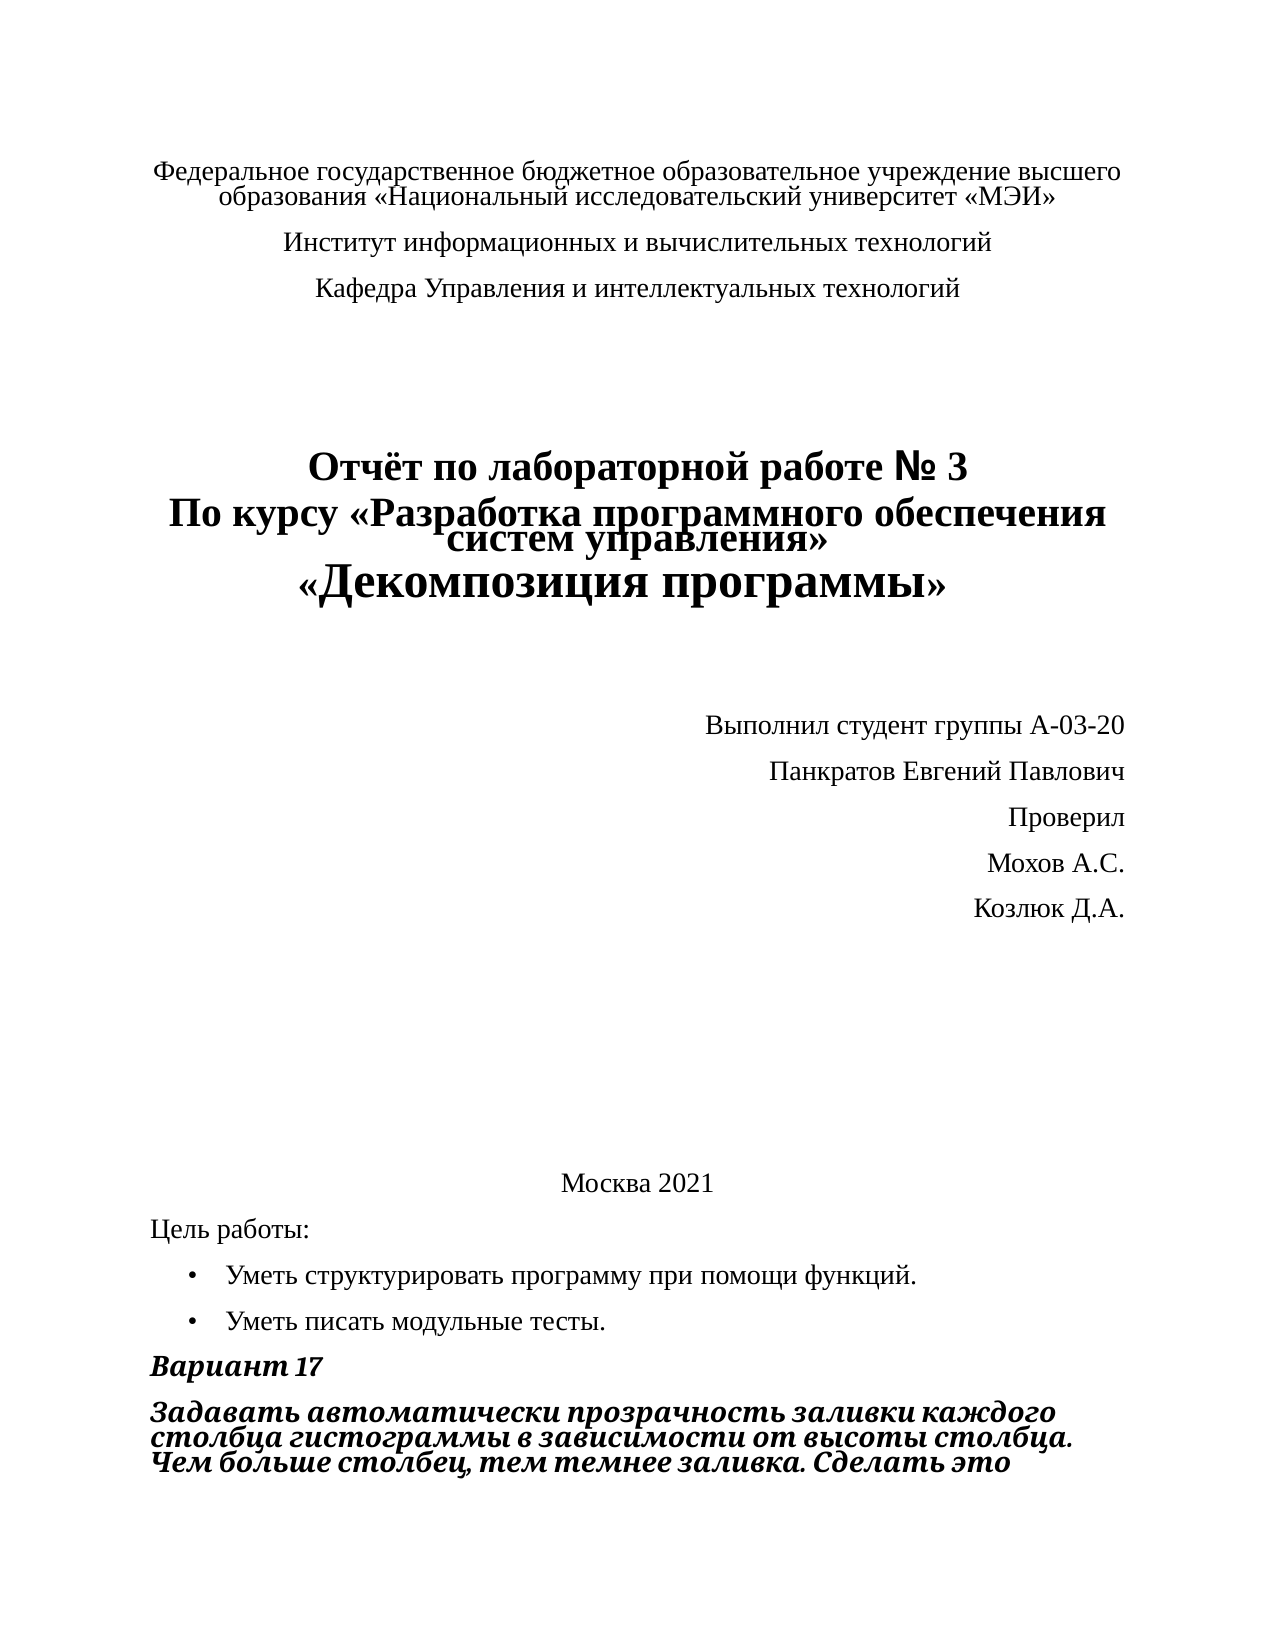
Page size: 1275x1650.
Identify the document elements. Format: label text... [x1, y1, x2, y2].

text Мохов А.С. [150, 852, 1125, 877]
text «Декомпозиция программы» [775, 577, 1125, 602]
text «Декомпозиция программы» [589, 577, 693, 602]
text Кафедра Управления и интеллектуальных технологий [150, 277, 353, 302]
list Уметь структурировать программу при помощи функций. [814, 1264, 1125, 1289]
text Отчёт по лабораторной работе № 3 [581, 460, 670, 485]
text Институт информационных и вычислительных технологий [150, 231, 441, 256]
text Козлюк Д.А. [150, 898, 1125, 923]
text Отчёт по лабораторной работе № 3 [150, 460, 586, 485]
text «Декомпозиция программы» [700, 577, 768, 602]
text Вариант 17 [150, 1356, 1125, 1381]
text Институт информационных и вычислительных технологий [443, 231, 1125, 256]
text «Декомпозиция программы» [224, 577, 328, 602]
text Выполнил студент группы А-03-20 [150, 714, 1125, 739]
text Федеральное государственное бюджетное образовательное учреждение высшего образования «Национальный исследовательский университет «МЭИ» [150, 160, 1125, 210]
text Отчёт по лабораторной работе № 3 [767, 460, 1125, 485]
text «Декомпозиция программы» [347, 577, 587, 602]
list Уметь структурировать программу при помощи функций. [187, 1264, 812, 1289]
text По курсу «Разработка программного обеспечения систем управления» [150, 506, 1125, 556]
text Отчёт по лабораторной работе № 3 [665, 460, 772, 485]
list Уметь писать модульные тесты. [187, 1310, 1125, 1335]
text Панкратов Евгений Павлович [150, 760, 1125, 785]
text Москва 2021 [150, 1173, 1125, 1198]
text Кафедра Управления и интеллектуальных технологий [355, 277, 1125, 302]
text Цель работы: [150, 1219, 1125, 1244]
text Проверил [150, 806, 1125, 831]
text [150, 1402, 1125, 1477]
